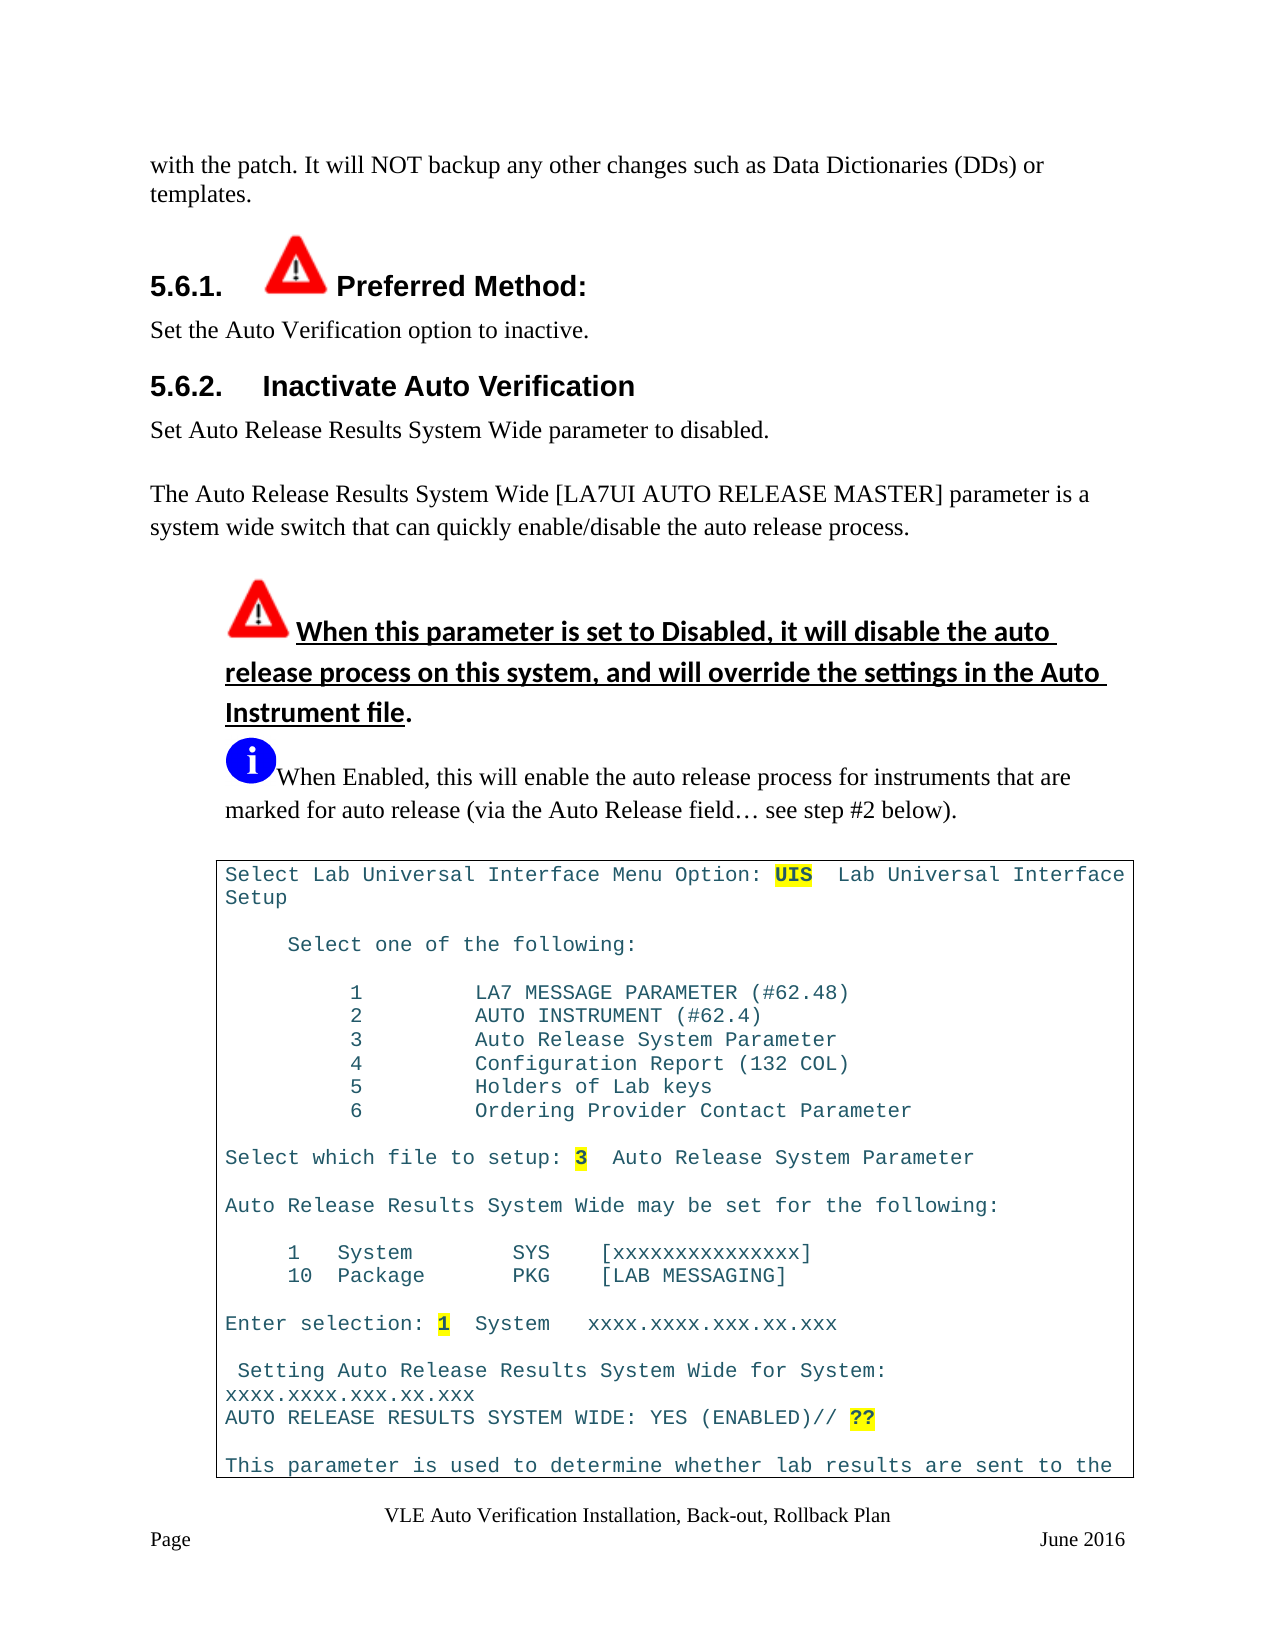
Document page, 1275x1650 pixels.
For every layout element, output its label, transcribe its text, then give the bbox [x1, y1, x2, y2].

text 10 Package PKG [LAB MESSAGING] [217, 1262, 1133, 1289]
text Select one of the following: [217, 931, 1133, 958]
subtitle Preferred Method: [150, 232, 1125, 303]
text 2 AUTO INSTRUMENT (#62.4) [217, 1002, 1133, 1026]
picture [225, 735, 277, 786]
text When Enabled, this will enable the auto release process for instruments that are marked for auto release (via the Auto Release field… see step #2 below). [225, 736, 1125, 824]
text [150, 150, 1125, 207]
text When this parameter is set to Disabled, it will disable the auto release process on this system, and will override the settings in the Auto Instrument file. [225, 577, 1125, 730]
text Auto Release Results System Wide may be set for the following: [217, 1191, 1133, 1218]
picture [225, 577, 291, 641]
text Enter selection: 1 System xxxx.xxxx.xxx.xx.xxx [217, 1310, 1133, 1336]
text 1 System SYS [xxxxxxxxxxxxxxx] [217, 1239, 1133, 1262]
text 4 Configuration Report (132 COL) [217, 1049, 1133, 1073]
text Select which file to setup: 3 Auto Release System Parameter [217, 1144, 1133, 1171]
text AUTO RELEASE RESULTS SYSTEM WIDE: YES (ENABLED)// ?? [217, 1404, 1133, 1431]
subtitle Inactivate Auto Verification [150, 369, 1125, 402]
picture [262, 232, 329, 297]
text Select Lab Universal Interface Menu Option: UIS Lab Universal Interface Setup [217, 861, 1133, 911]
text Set the Auto Verification option to inactive. [150, 315, 1125, 344]
text 6 Ordering Provider Contact Parameter [217, 1097, 1133, 1124]
text Set Auto Release Results System Wide parameter to disabled. [150, 415, 1125, 444]
text 3 Auto Release System Parameter [217, 1026, 1133, 1049]
text Setting Auto Release Results System Wide for System: xxxx.xxxx.xxx.xx.xxx [217, 1357, 1133, 1404]
text The Auto Release Results System Wide [LA7UI AUTO RELEASE MASTER] parameter is a system wide switch that can quickly enable/disable the auto release process. [150, 479, 1125, 541]
text This parameter is used to determine whether lab results are sent to the [217, 1452, 1133, 1477]
text 5 Holders of Lab keys [217, 1073, 1133, 1097]
text 1 LA7 MESSAGE PARAMETER (#62.48) [217, 979, 1133, 1002]
